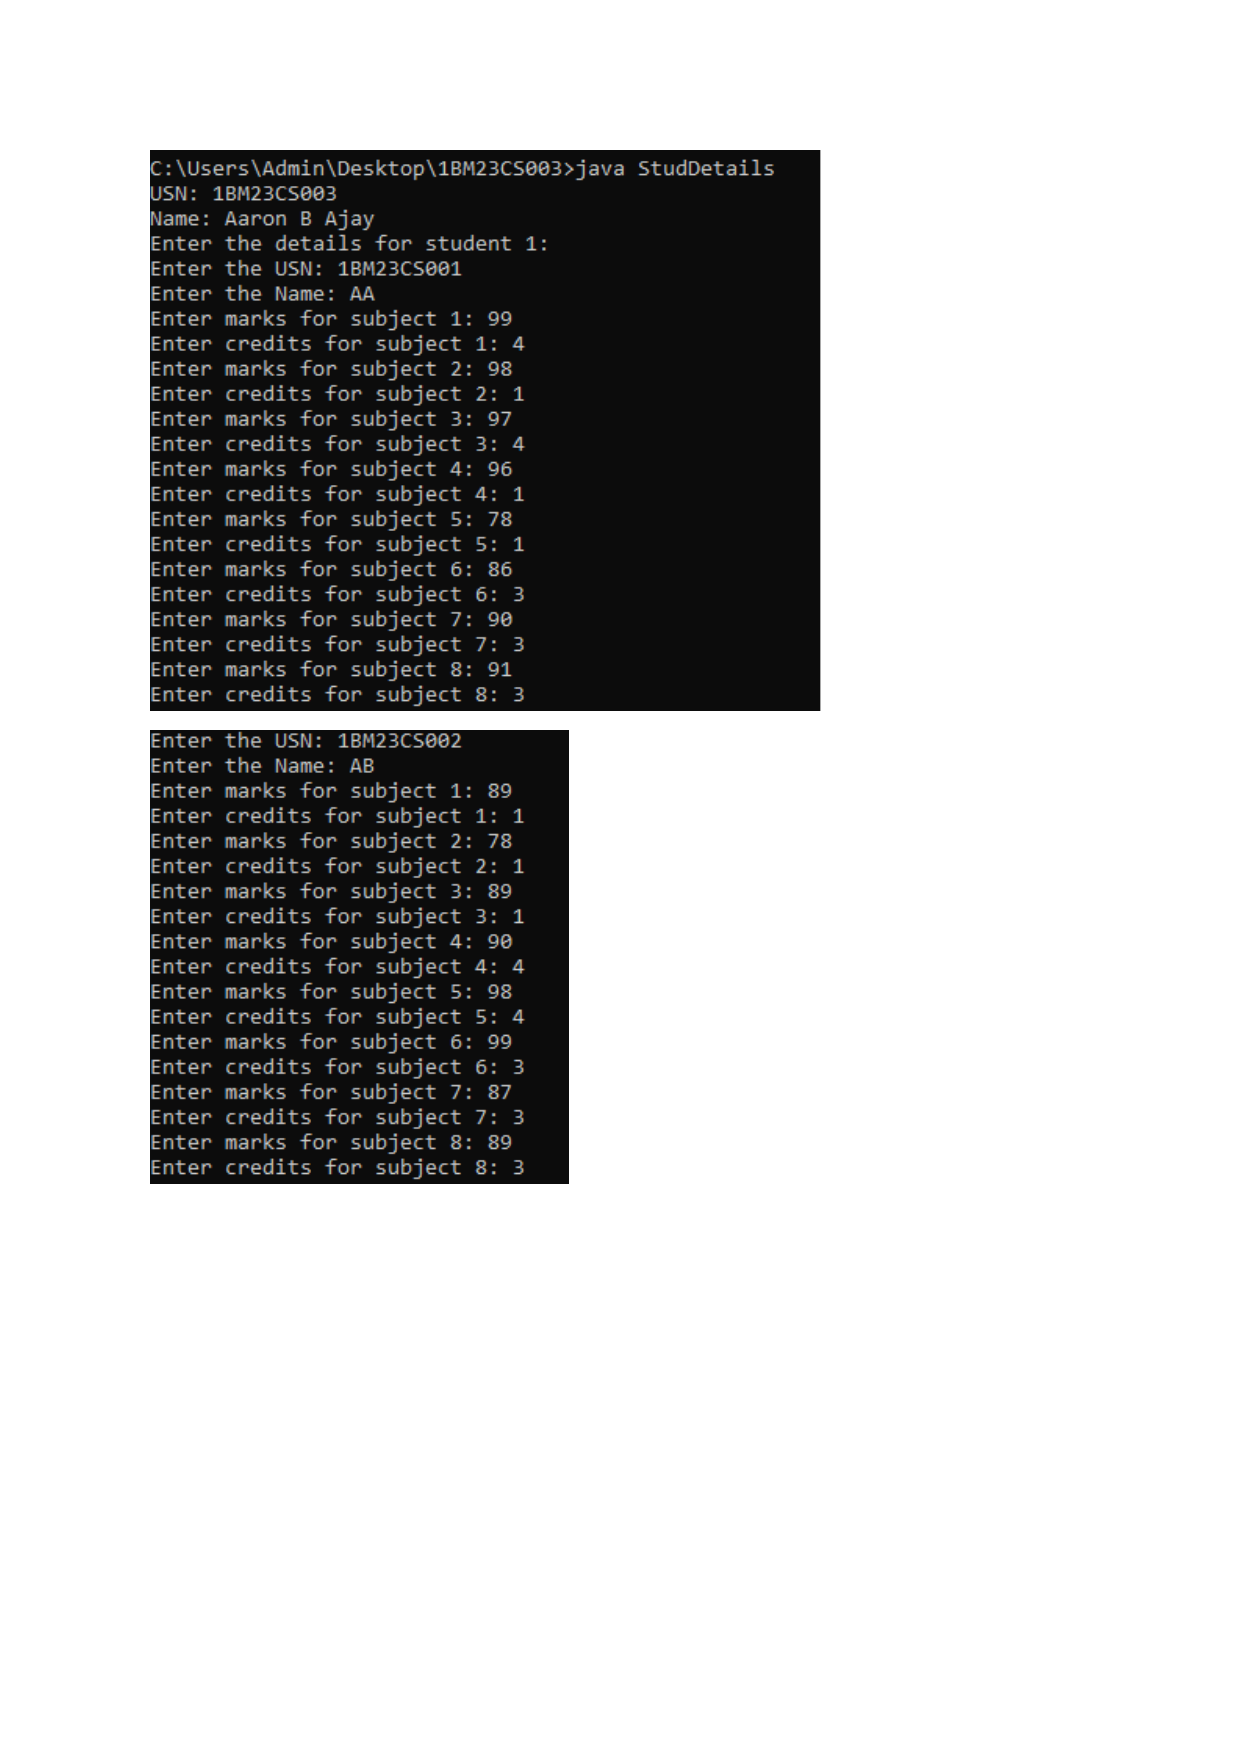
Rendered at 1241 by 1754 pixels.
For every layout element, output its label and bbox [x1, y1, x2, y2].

picture [150, 730, 569, 1184]
picture [150, 150, 821, 711]
